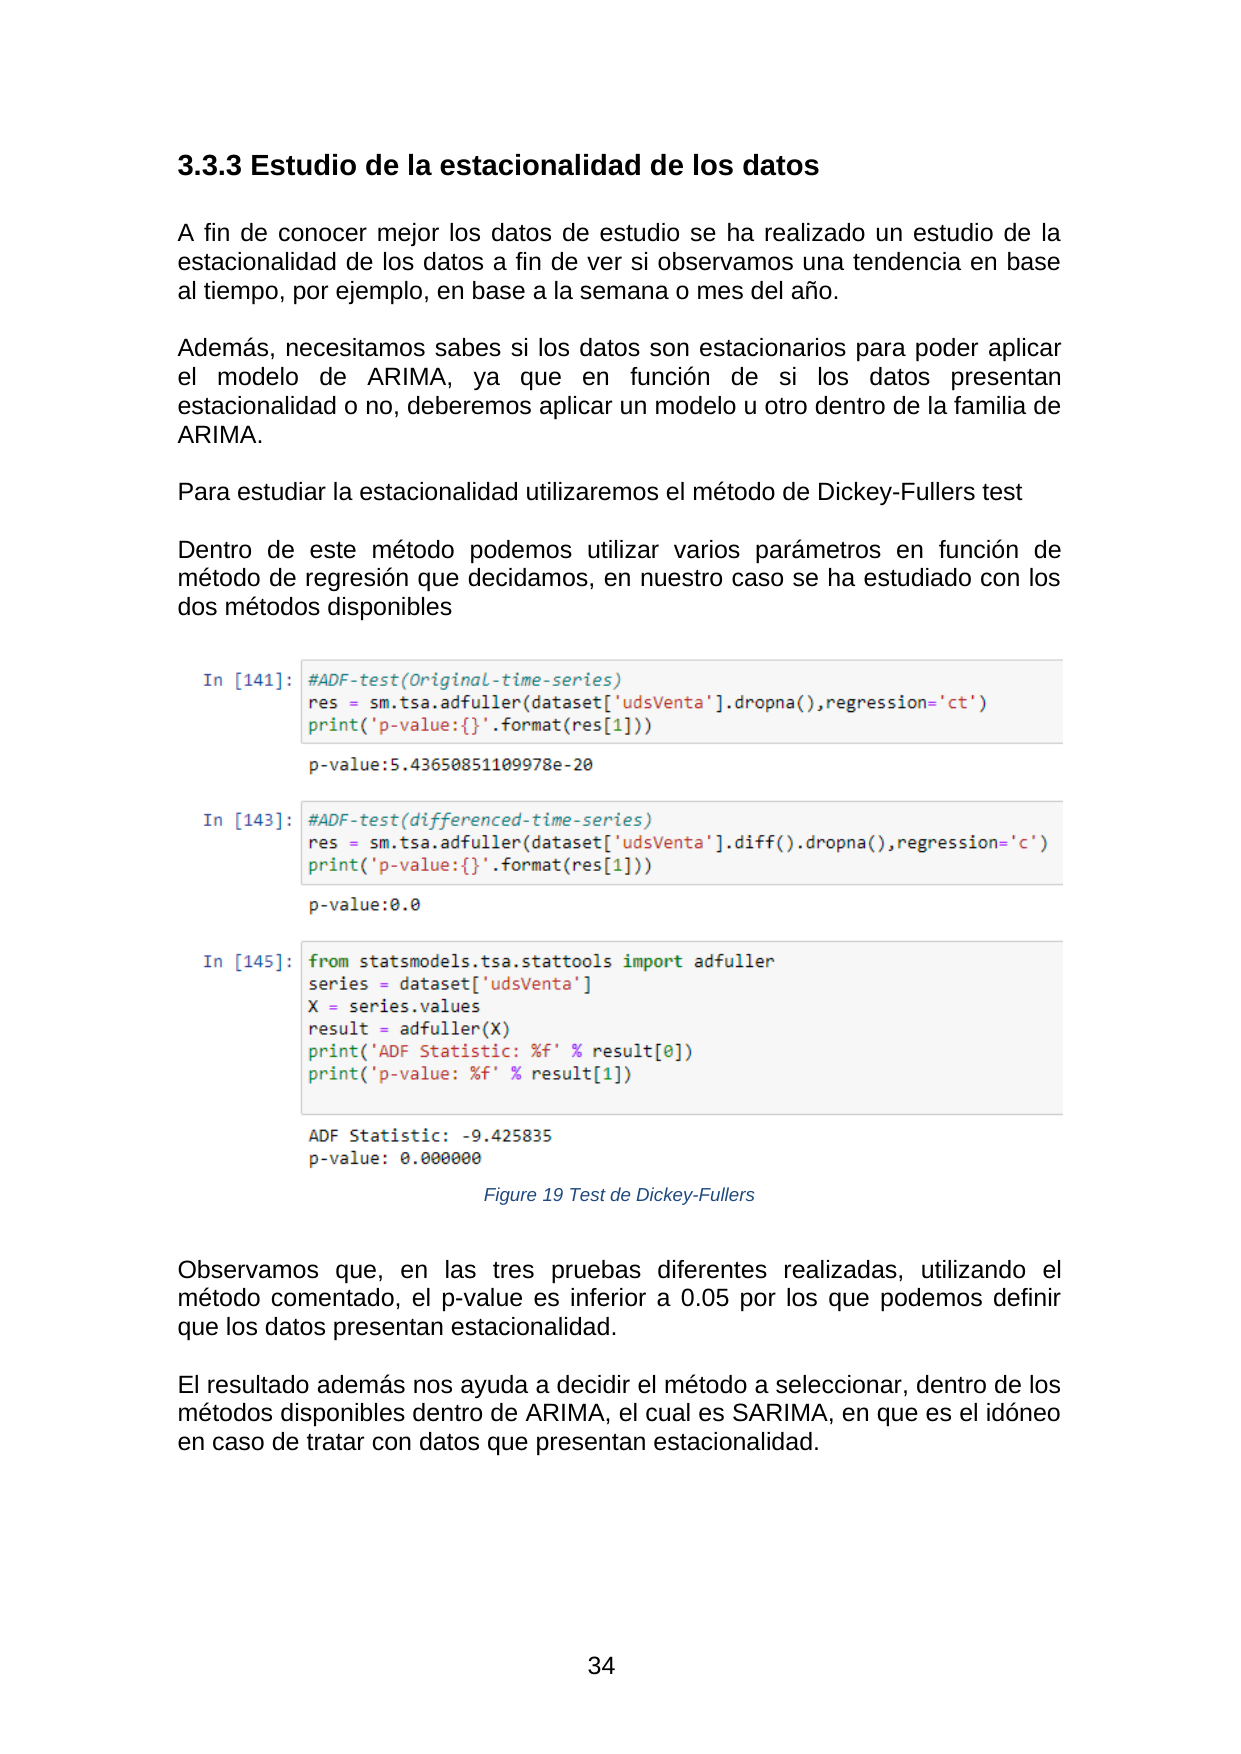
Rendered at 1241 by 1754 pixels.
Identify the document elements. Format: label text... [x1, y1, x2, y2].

text Dentro de este método podemos utilizar varios parámetros en función de método de regresión que decidamos, en nuestro caso se ha estudiado con los dos métodos disponibles [177, 534, 1063, 621]
subtitle 3.3.3 Estudio de la estacionalidad de los datos [177, 148, 1063, 181]
text Para estudiar la estacionalidad utilizaremos el método de Dickey-Fullers test [177, 477, 1063, 506]
text Figure 19 Test de Dickey-Fullers [177, 1184, 1063, 1205]
text Además, necesitamos sabes si los datos son estacionarios para poder aplicar el modelo de ARIMA, ya que en función de si los datos presentan estacionalidad o no, deberemos aplicar un modelo u otro dentro de la familia de ARIMA. [177, 333, 1063, 448]
text A fin de conocer mejor los datos de estudio se ha realizado un estudio de la estacionalidad de los datos a fin de ver si observamos una tendencia en base al tiempo, por ejemplo, en base a la semana o mes del año. [177, 218, 1063, 304]
text Observamos que, en las tres pruebas diferentes realizadas, utilizando el método comentado, el p-value es inferior a 0.05 por los que podemos definir que los datos presentan estacionalidad. [177, 1254, 1063, 1341]
text El resultado además nos ayuda a decidir el método a seleccionar, dentro de los métodos disponibles dentro de ARIMA, el cual es SARIMA, en que es el idóneo en caso de tratar con datos que presentan estacionalidad. [177, 1369, 1063, 1456]
picture [177, 649, 1063, 1184]
